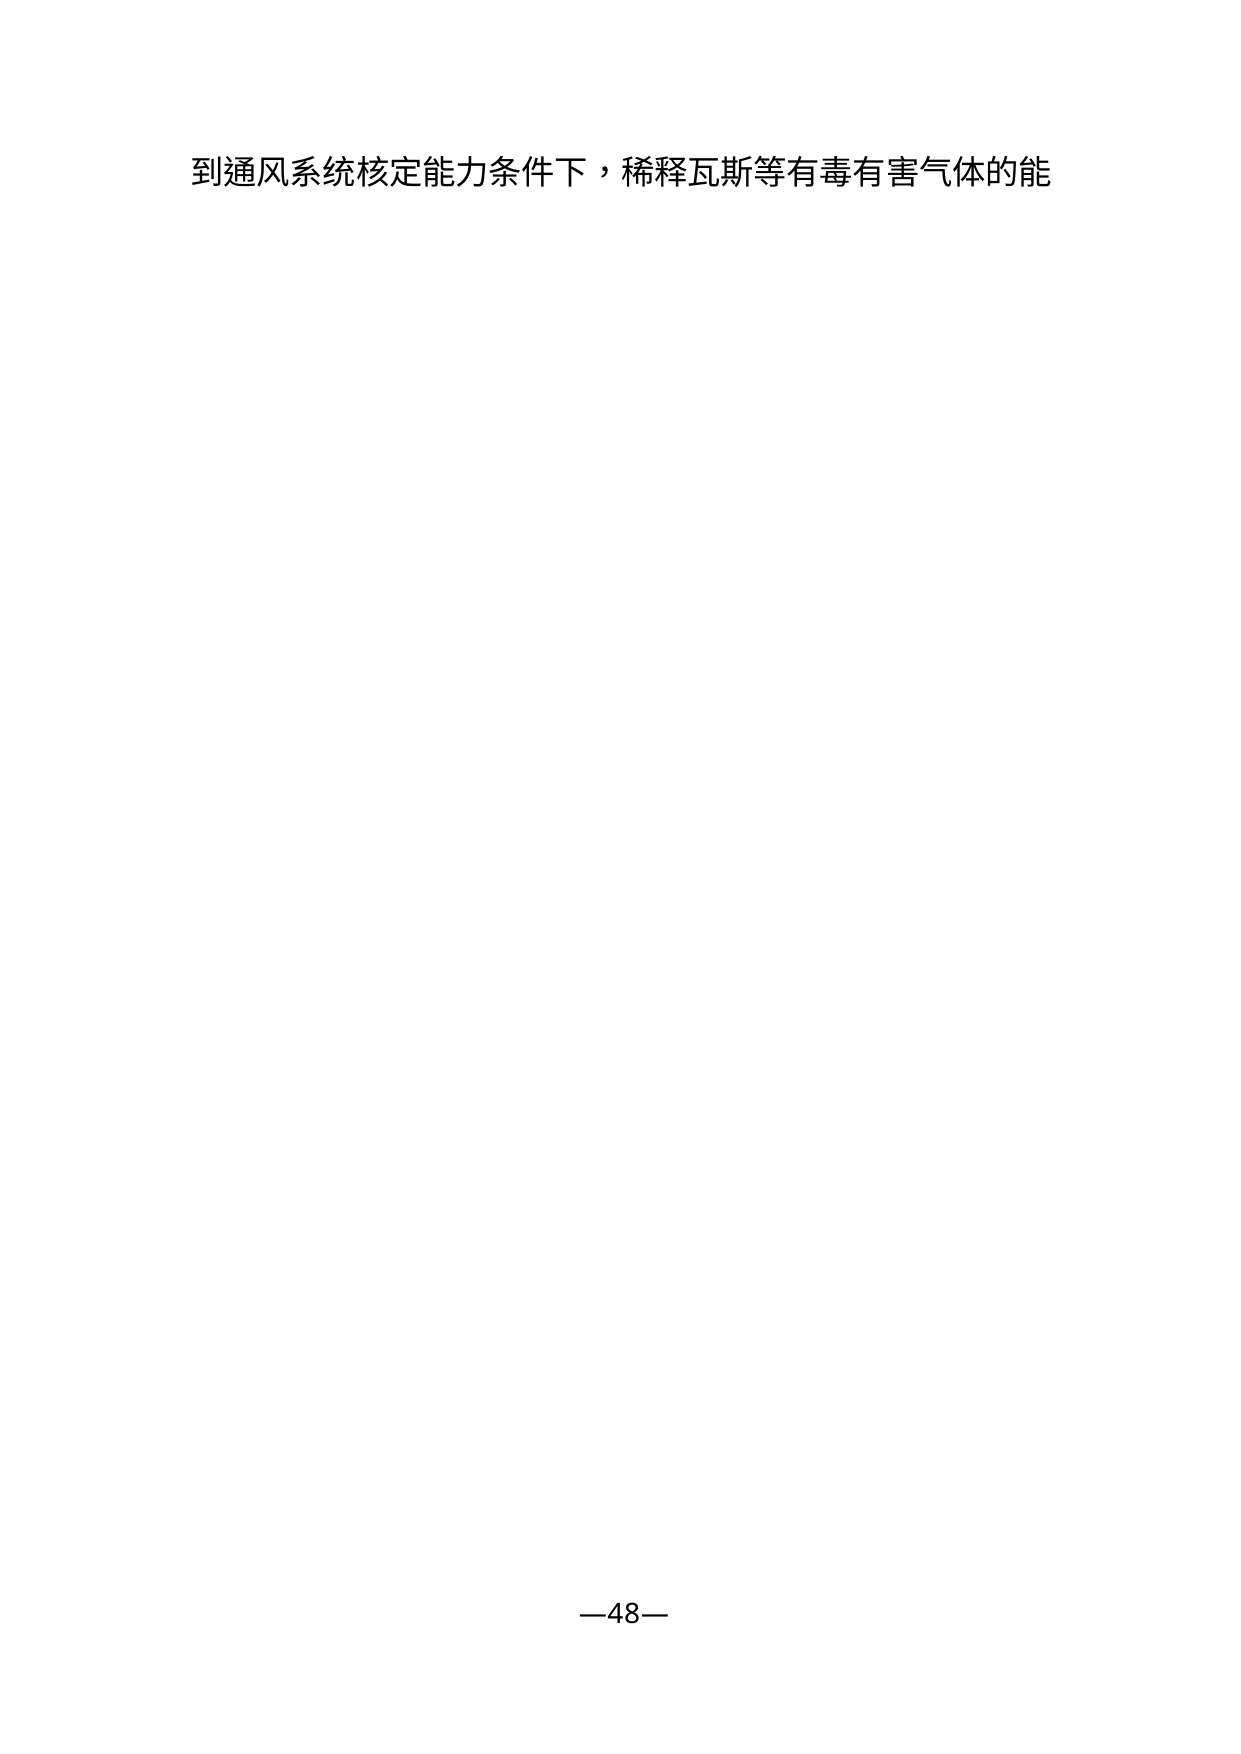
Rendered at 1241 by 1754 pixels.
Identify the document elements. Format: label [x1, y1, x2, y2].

text [190, 149, 1053, 194]
